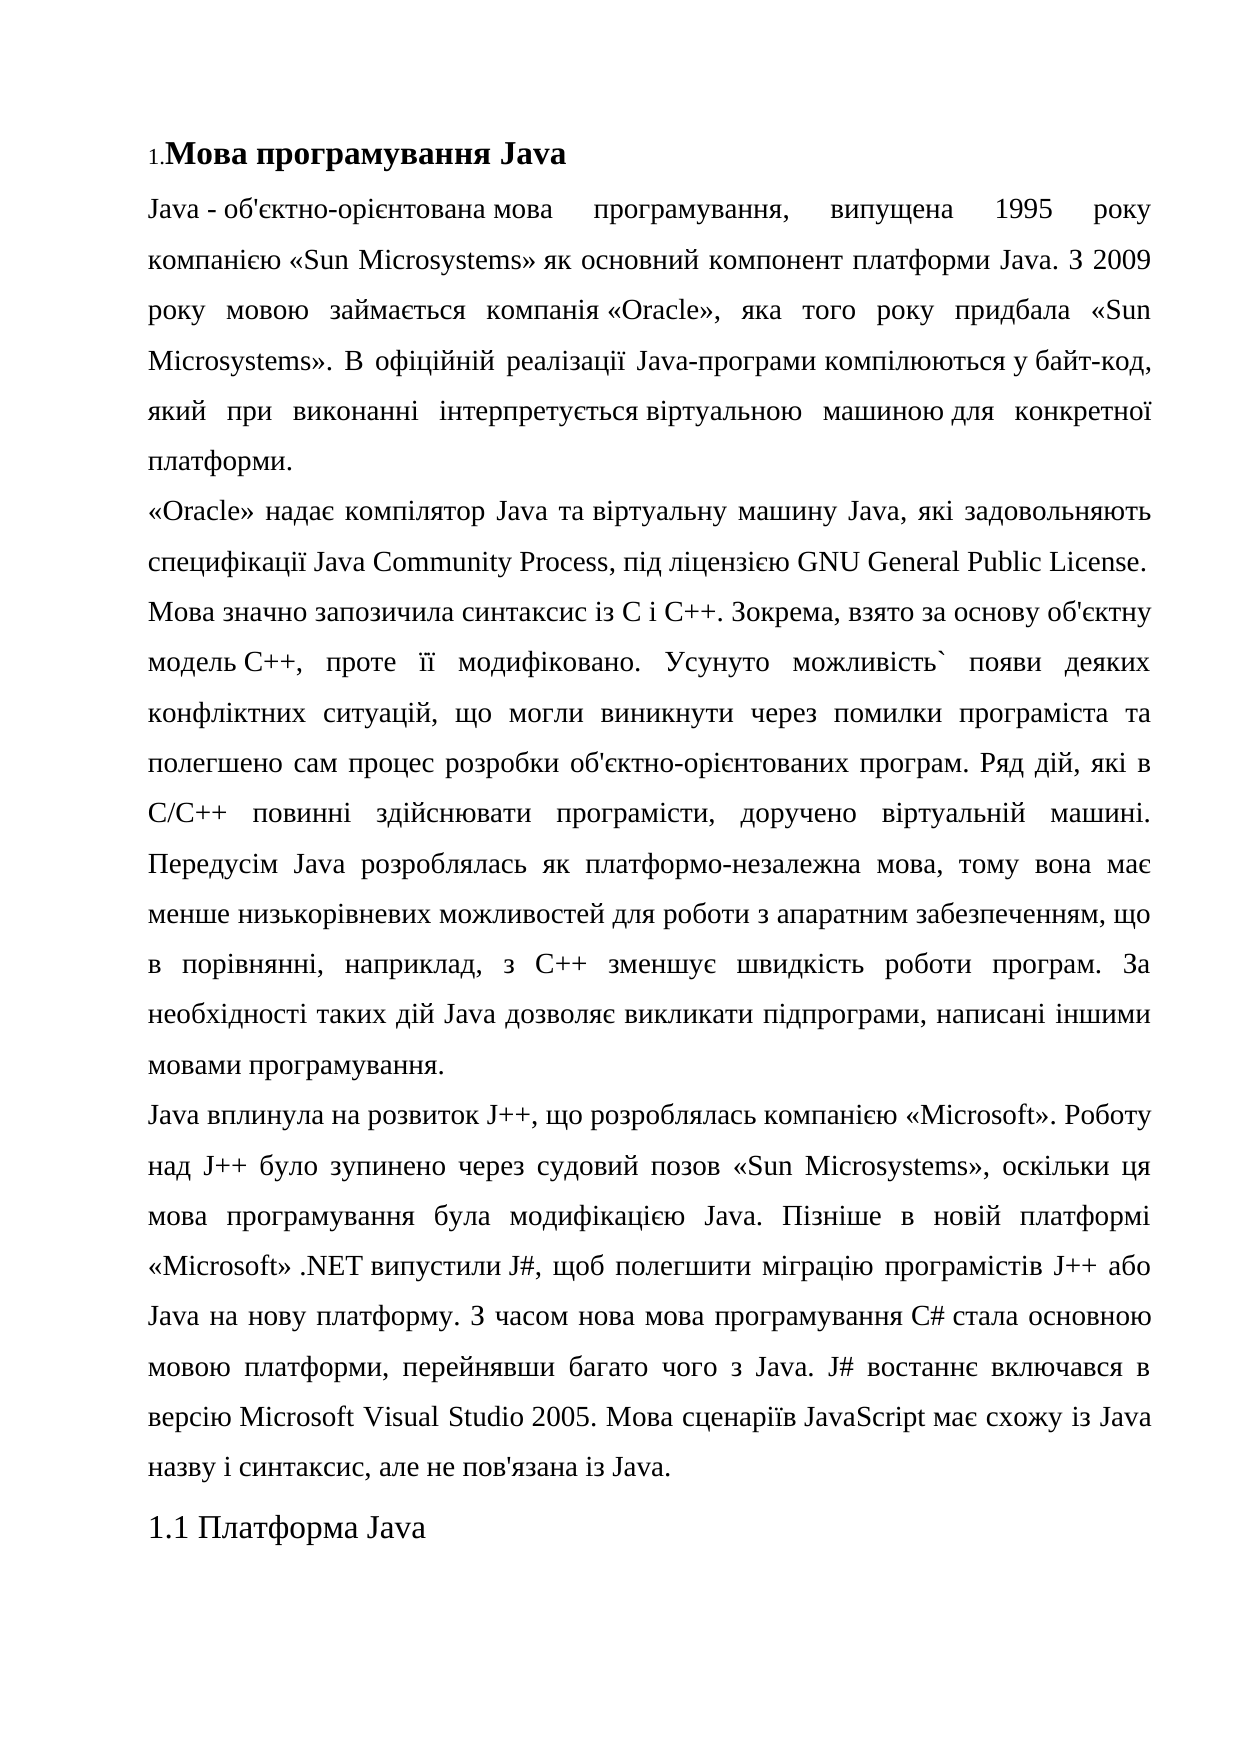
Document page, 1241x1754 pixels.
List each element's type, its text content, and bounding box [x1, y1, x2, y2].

text Мова значно запозичила синтаксис із C і C++. Зокрема, взято за основу об'єктну модель С++, проте її модифіковано. Усунуто можливість` появи деяких конфліктних ситуацій, що могли виникнути через помилки програміста та полегшено сам процес розробки об'єктно-орієнтованих програм. Ряд дій, які в С/C++ повинні здійснювати програмісти, доручено віртуальній машині. Передусім Java розроблялась як платформо-незалежна мова, тому вона має менше низькорівневих можливостей для роботи з апаратним забезпеченням, що в порівнянні, наприклад, з C++ зменшує швидкість роботи програм. За необхідності таких дій Java дозволяє викликати підпрограми, написані іншими мовами програмування. [148, 594, 1152, 1081]
text 1.Мова програмування Java [148, 134, 1152, 172]
subtitle 1.1 Платформа Java [148, 1507, 1152, 1546]
text «Oracle» надає компілятор Java та віртуальну машину Java, які задовольняють специфікації Java Community Process, під ліцензією GNU General Public License. [148, 493, 1152, 577]
text Java вплинула на розвиток J++, що розроблялась компанією «Microsoft». Роботу над J++ було зупинено через судовий позов «Sun Microsystems», оскільки ця мова програмування була модифікацією Java. Пізніше в новій платформі «Microsoft» .NET випустили J#, щоб полегшити міграцію програмістів J++ або Java на нову платформу. З часом нова мова програмування С# стала основною мовою платформи, перейнявши багато чого з Java. J# востаннє включався в версію Microsoft Visual Studio 2005. Мова сценаріїв JavaScript має схожу із Java назву і синтаксис, але не пов'язана із Java. [148, 1097, 1152, 1483]
text Java - об'єктно-орієнтована мова програмування, випущена 1995 року компанією «Sun Microsystems» як основний компонент платформи Java. З 2009 року мовою займається компанія «Oracle», яка того року придбала «Sun Microsystems». В офіційній реалізації Java-програми компілюються у байт-код, який при виконанні інтерпретується віртуальною машиною для конкретної платформи. [148, 192, 1152, 477]
